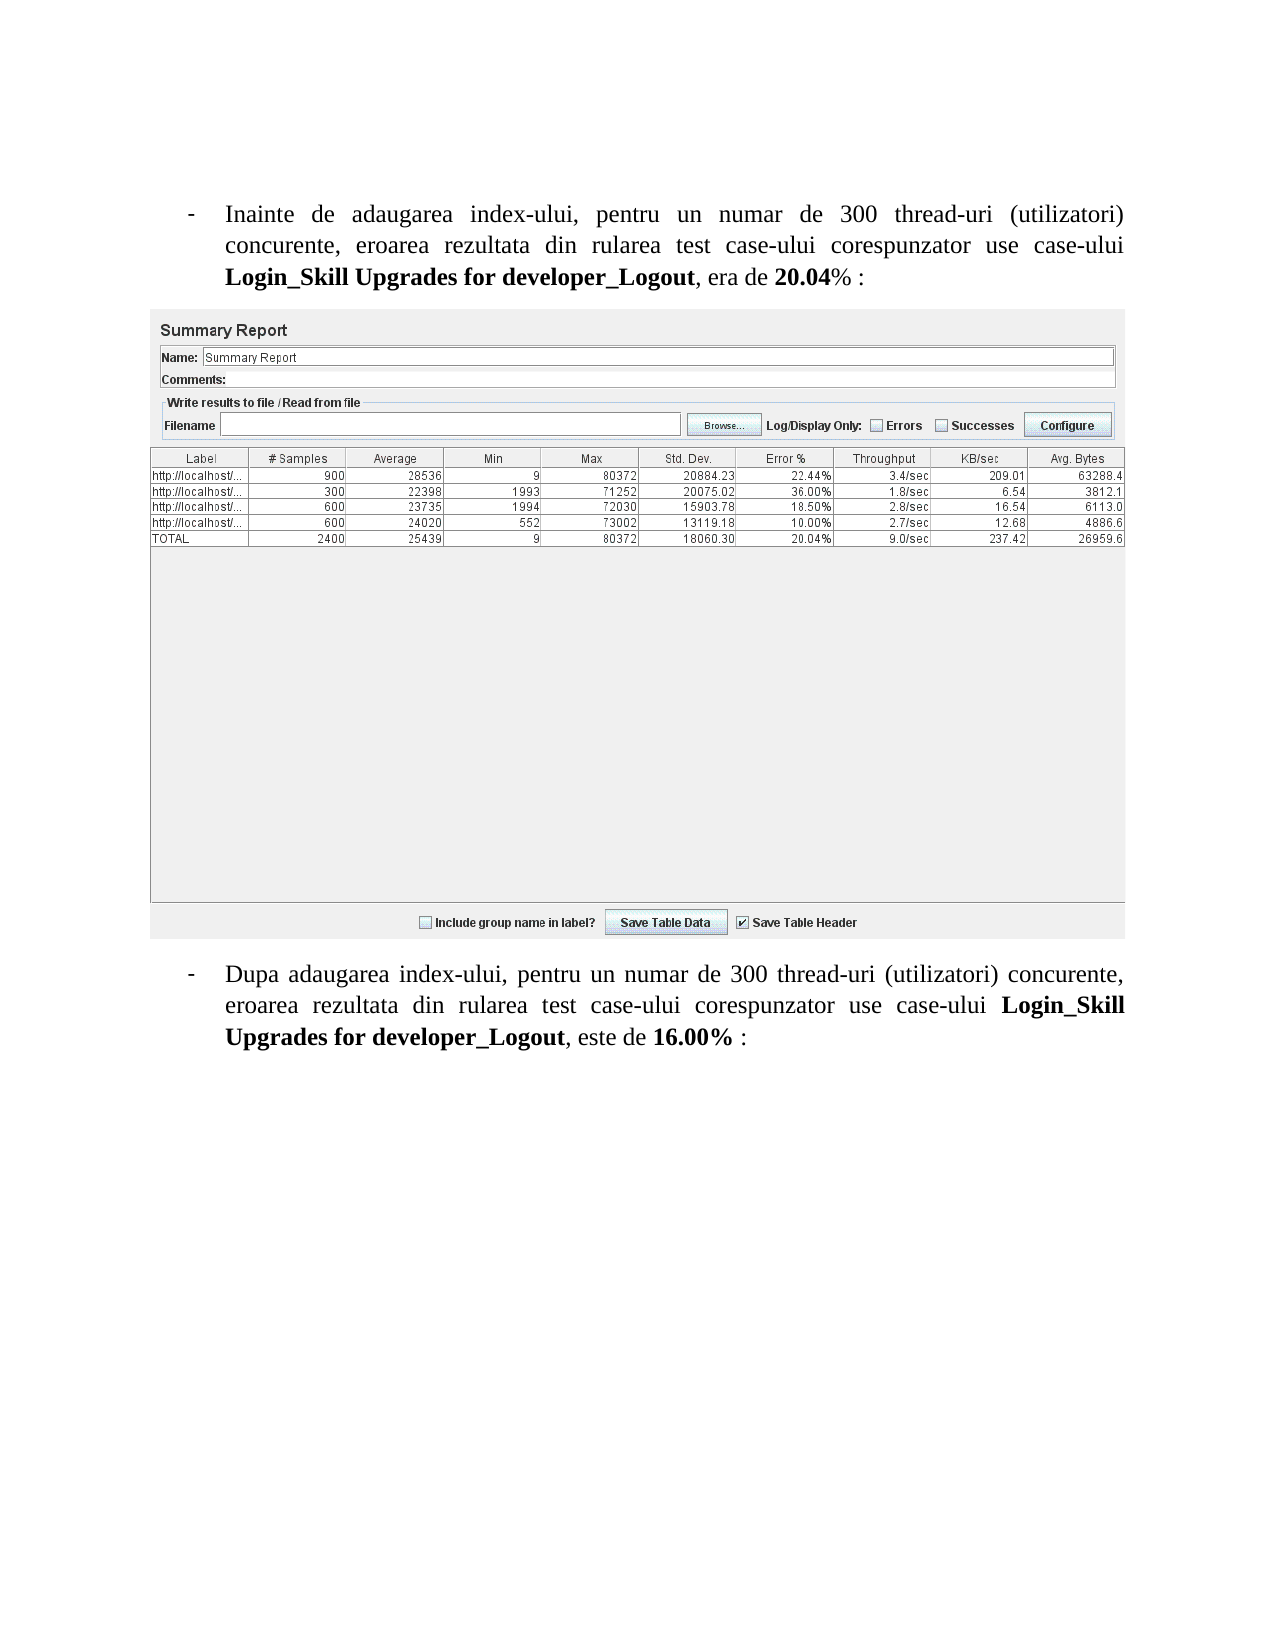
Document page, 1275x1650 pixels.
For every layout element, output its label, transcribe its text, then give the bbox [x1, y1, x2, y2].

list Inainte de adaugarea index-ului, pentru un numar de 300 thread-uri (utilizatori) concurente, eroarea rezultata din rularea test case-ului corespunzator use case-ului Login_Skill Upgrades for developer_Logout, era de 20.04% : [187, 198, 1125, 290]
picture [150, 309, 1125, 939]
list Dupa adaugarea index-ului, pentru un numar de 300 thread-uri (utilizatori) concurente, eroarea rezultata din rularea test case-ului corespunzator use case-ului Login_Skill Upgrades for developer_Logout, este de 16.00% : [187, 958, 1125, 1050]
